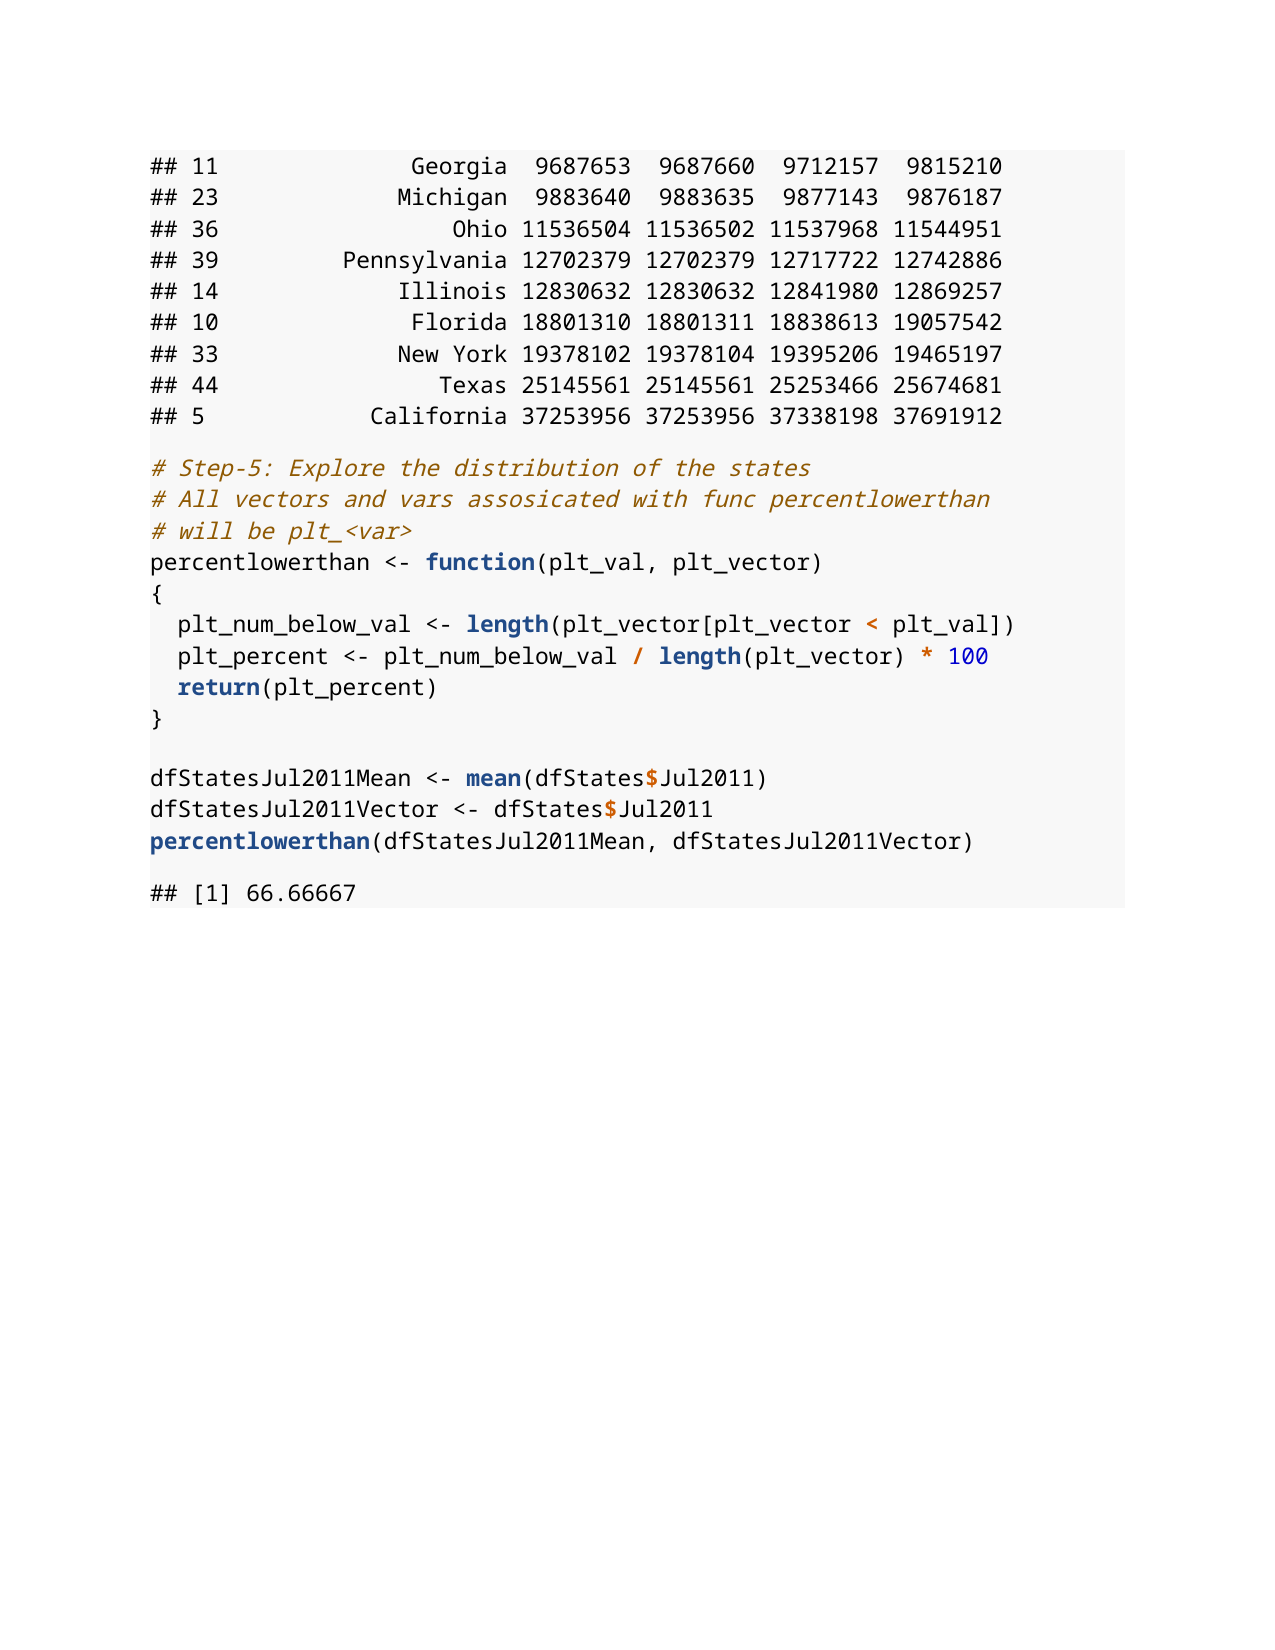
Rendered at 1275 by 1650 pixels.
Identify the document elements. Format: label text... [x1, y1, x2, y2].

text ## [1] 66.66667 [150, 877, 1125, 908]
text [150, 150, 1125, 431]
text # Step-5: Explore the distribution of the states # All vectors and vars assosicated with func percentlowerthan # will be plt_<var> percentlowerthan <- function(plt_val, plt_vector) { plt_num_below_val <- length(plt_vector[plt_vector < plt_val]) plt_percent <- plt_num_below_val / length(plt_vector) * 100 return(plt_percent) } dfStatesJul2011Mean <- mean(dfStates$Jul2011) dfStatesJul2011Vector <- dfStates$Jul2011 percentlowerthan(dfStatesJul2011Mean, dfStatesJul2011Vector) [150, 452, 1125, 856]
